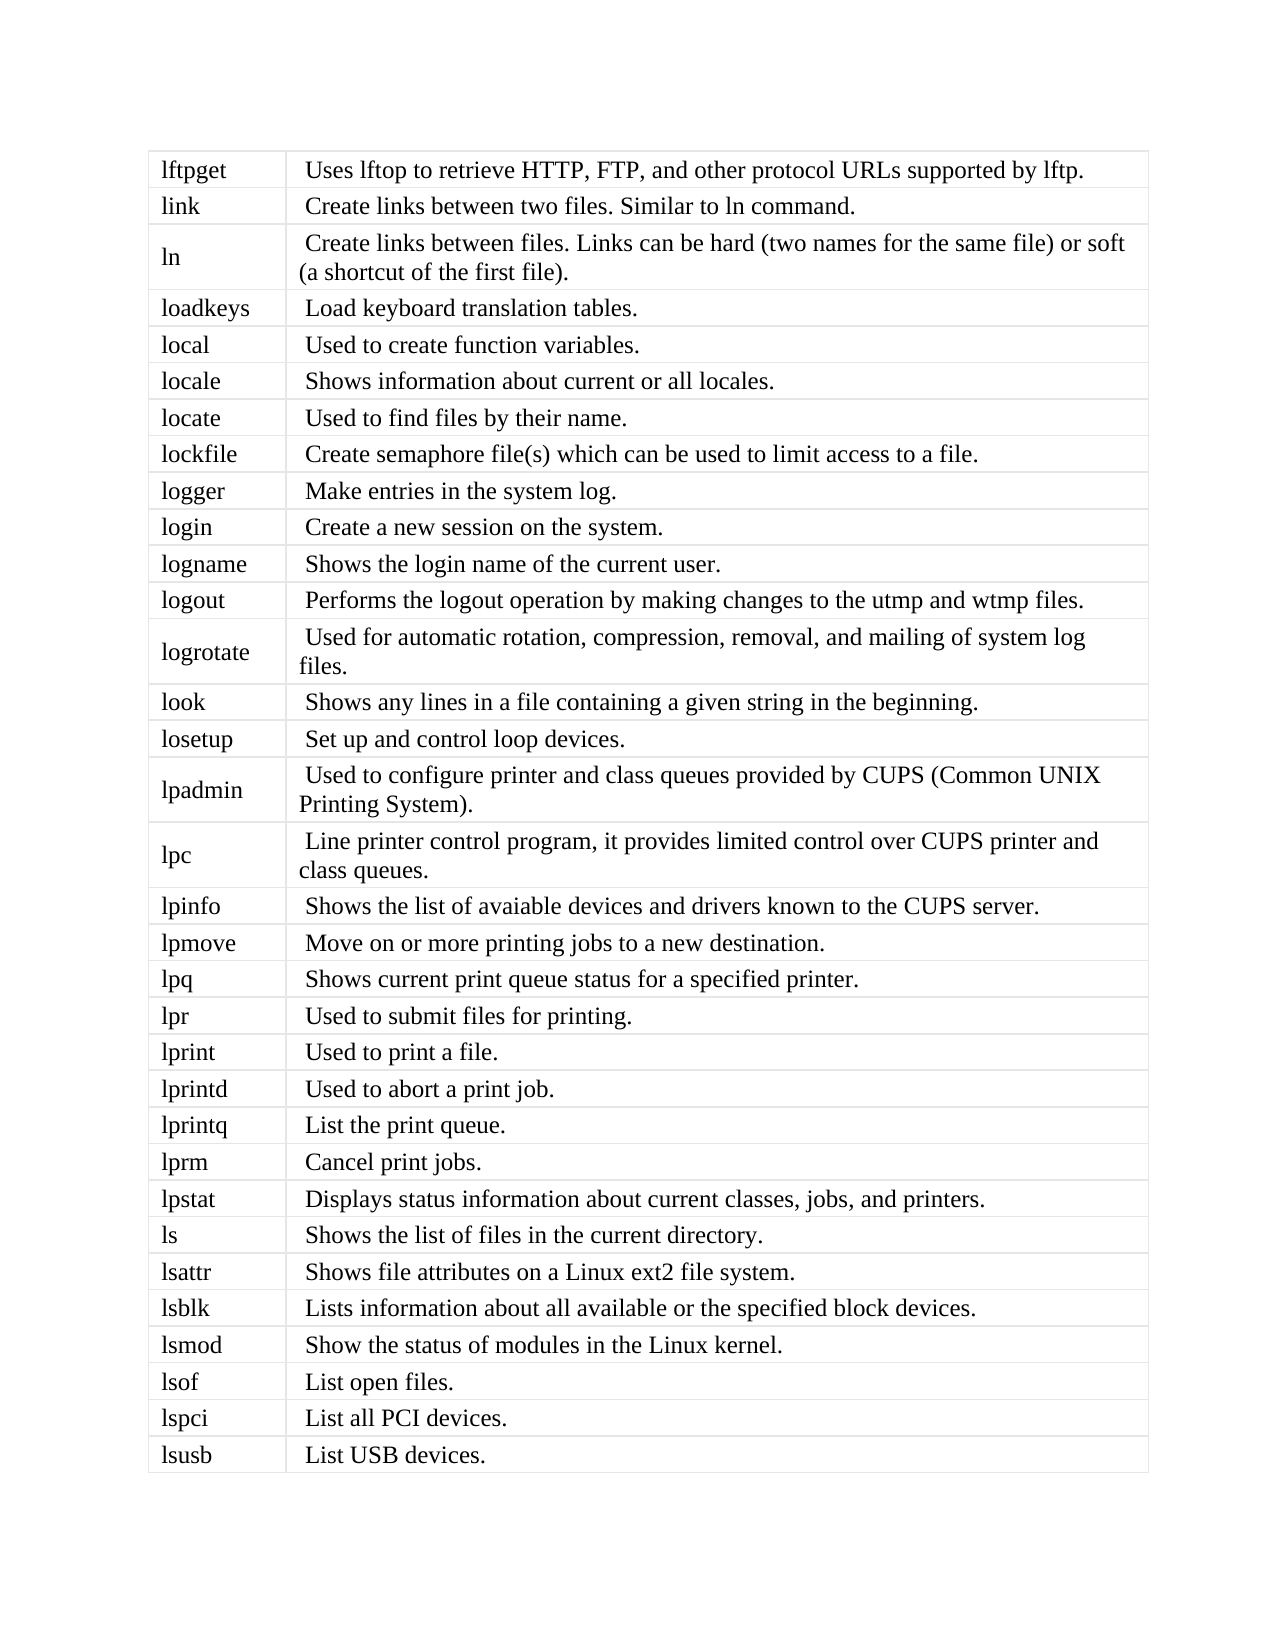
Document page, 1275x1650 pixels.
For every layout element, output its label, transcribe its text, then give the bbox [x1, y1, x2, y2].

table_cell ls [149, 1217, 285, 1252]
table_cell look [149, 685, 285, 719]
table_cell Cancel print jobs. [287, 1144, 1148, 1179]
table_cell lpc [149, 823, 285, 887]
table_cell lpmove [149, 925, 285, 960]
table_cell Used to configure printer and class queues provided by CUPS (Common UNIX Printing System). [287, 758, 1148, 821]
table_cell Create a new session on the system. [287, 510, 1148, 544]
table_cell List all PCI devices. [287, 1400, 1148, 1435]
table_cell List open files. [287, 1363, 1148, 1398]
table_cell lpr [149, 998, 285, 1033]
table_cell lprintq [149, 1108, 285, 1142]
table_cell Shows the list of avaiable devices and drivers known to the CUPS server. [287, 888, 1148, 923]
table_cell lsusb [149, 1437, 285, 1472]
table_cell Create links between files. Links can be hard (two names for the same file) or soft (a shortcut of the first file). [287, 225, 1148, 288]
table_cell List the print queue. [287, 1108, 1148, 1142]
table_cell Displays status information about current classes, jobs, and printers. [287, 1181, 1148, 1216]
table_cell lprintd [149, 1071, 285, 1106]
table_cell Used to print a file. [287, 1035, 1148, 1069]
table_cell Used to create function variables. [287, 327, 1148, 362]
table_cell losetup [149, 721, 285, 756]
table_cell lsof [149, 1363, 285, 1398]
table_cell locale [149, 363, 285, 398]
table_cell Show the status of modules in the Linux kernel. [287, 1327, 1148, 1362]
table_cell Line printer control program, it provides limited control over CUPS printer and class queues. [287, 823, 1148, 887]
table_cell lpadmin [149, 758, 285, 821]
table_cell Used to find files by their name. [287, 400, 1148, 435]
table_cell logger [149, 473, 285, 508]
table_cell Make entries in the system log. [287, 473, 1148, 508]
table_cell Move on or more printing jobs to a new destination. [287, 925, 1148, 960]
table_cell Shows the login name of the current user. [287, 546, 1148, 581]
table_cell Shows information about current or all locales. [287, 363, 1148, 398]
table_cell Create links between two files. Similar to ln command. [287, 188, 1148, 223]
table_cell Lists information about all available or the specified block devices. [287, 1290, 1148, 1325]
table_cell Load keyboard translation tables. [287, 290, 1148, 325]
table_cell logname [149, 546, 285, 581]
table_cell List USB devices. [287, 1437, 1148, 1472]
table_cell Used for automatic rotation, compression, removal, and mailing of system log files. [287, 619, 1148, 683]
table_cell ln [149, 225, 285, 288]
table_cell Set up and control loop devices. [287, 721, 1148, 756]
table_cell lpinfo [149, 888, 285, 923]
table_cell lockfile [149, 436, 285, 471]
table_cell Shows the list of files in the current directory. [287, 1217, 1148, 1252]
table_cell Create semaphore file(s) which can be used to limit access to a file. [287, 436, 1148, 471]
table_cell lprm [149, 1144, 285, 1179]
table_cell Used to submit files for printing. [287, 998, 1148, 1033]
table_cell Uses lftop to retrieve HTTP, FTP, and other protocol URLs supported by lftp. [287, 152, 1148, 187]
table_cell link [149, 188, 285, 223]
table_cell Shows any lines in a file containing a given string in the beginning. [287, 685, 1148, 719]
table_cell lprint [149, 1035, 285, 1069]
table_cell login [149, 510, 285, 544]
table_cell logout [149, 583, 285, 617]
table_cell lftpget [149, 152, 285, 187]
table_cell loadkeys [149, 290, 285, 325]
table_cell lsattr [149, 1254, 285, 1289]
table_cell Performs the logout operation by making changes to the utmp and wtmp files. [287, 583, 1148, 617]
table_cell lpq [149, 961, 285, 996]
table_cell lsblk [149, 1290, 285, 1325]
table_cell local [149, 327, 285, 362]
table_cell Shows file attributes on a Linux ext2 file system. [287, 1254, 1148, 1289]
table_cell Shows current print queue status for a specified printer. [287, 961, 1148, 996]
table_cell lspci [149, 1400, 285, 1435]
table_cell logrotate [149, 619, 285, 683]
table_cell Used to abort a print job. [287, 1071, 1148, 1106]
table_cell lsmod [149, 1327, 285, 1362]
table_cell locate [149, 400, 285, 435]
table_cell lpstat [149, 1181, 285, 1216]
